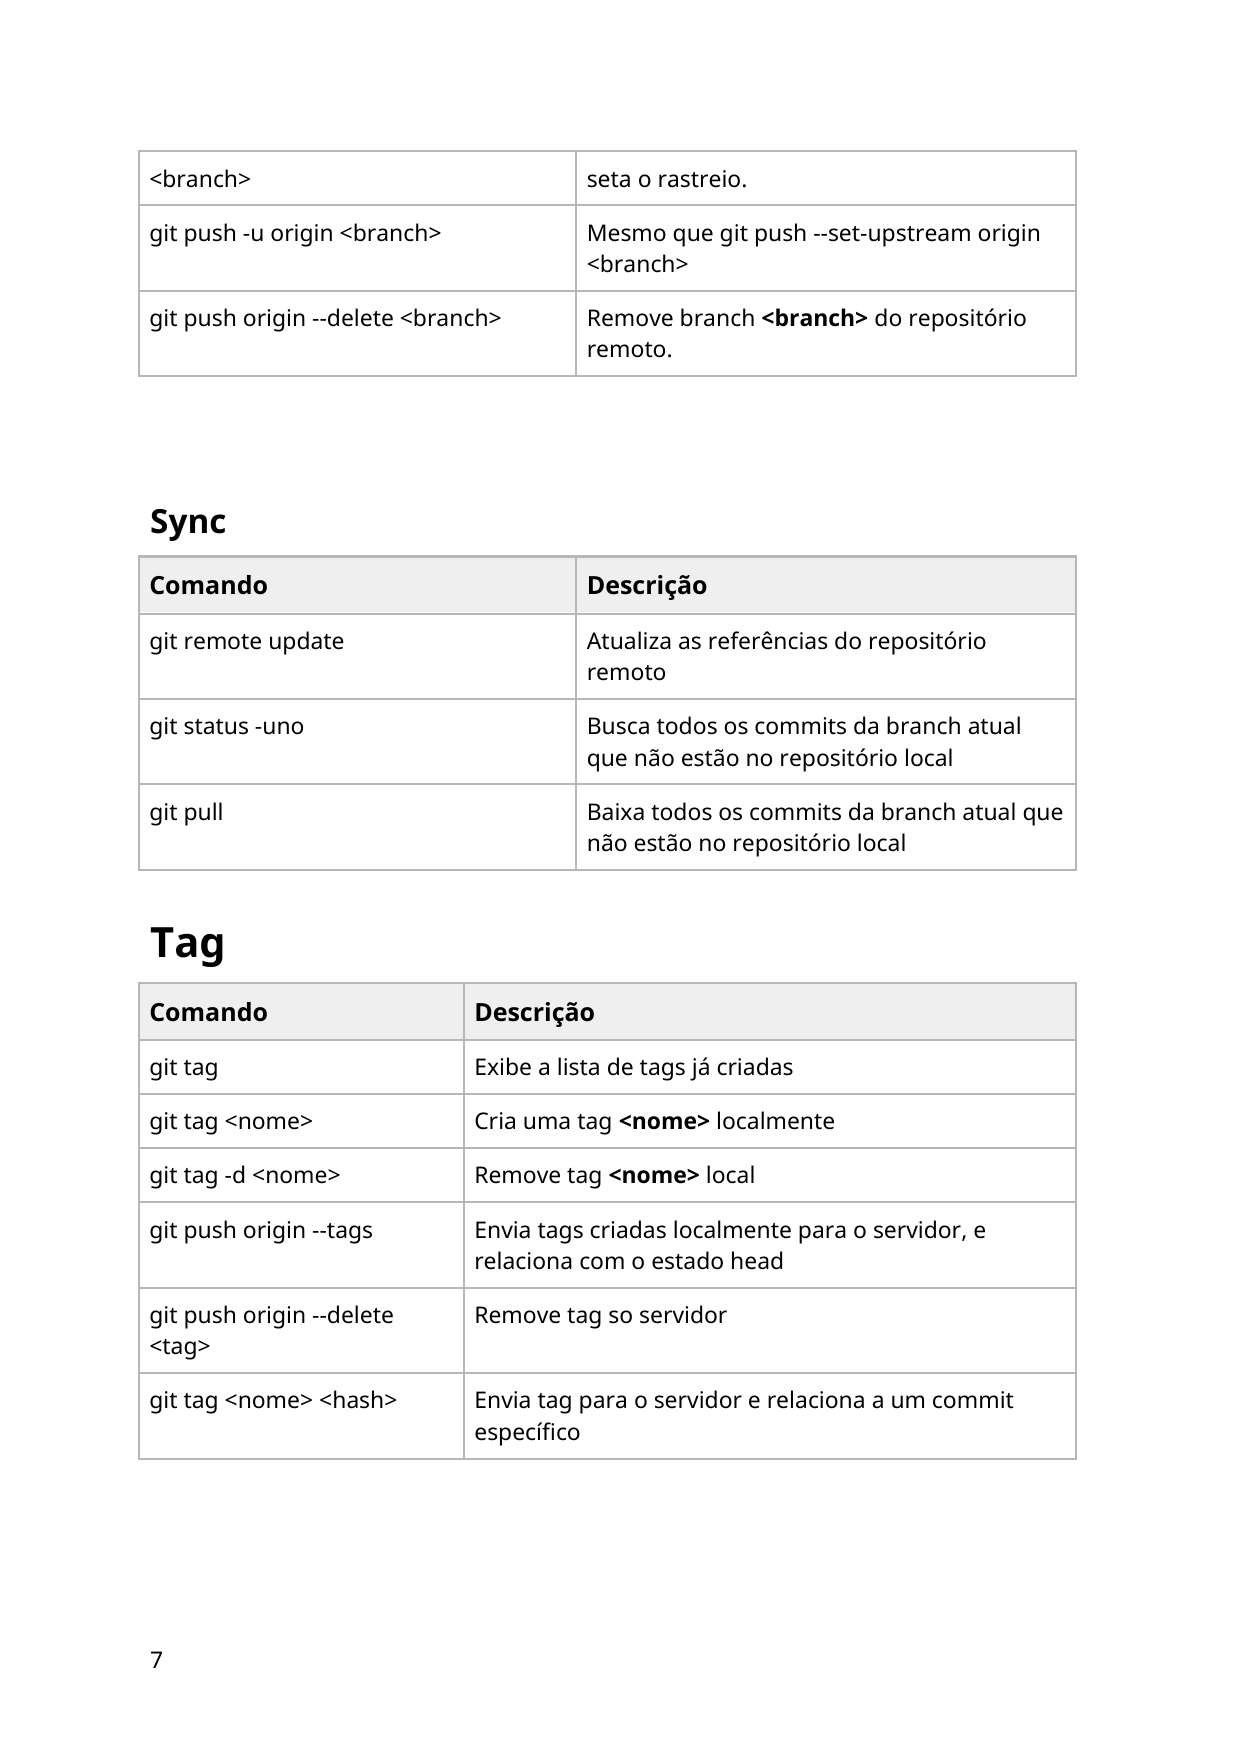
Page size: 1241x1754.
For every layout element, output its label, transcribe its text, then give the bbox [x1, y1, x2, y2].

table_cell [577, 152, 1075, 204]
subtitle Sync [150, 497, 1090, 543]
table_header Descrição [577, 558, 1075, 612]
table_cell Busca todos os commits da branch atual que não estão no repositório local [577, 700, 1075, 783]
subtitle Tag [150, 912, 1090, 969]
table_cell Remove tag <nome> local [465, 1149, 1075, 1201]
table_cell Exibe a lista de tags já criadas [465, 1041, 1075, 1093]
table_cell git tag <nome> <hash> [140, 1374, 463, 1457]
table_cell git tag -d <nome> [140, 1149, 463, 1201]
table_cell git push origin --delete <branch> [140, 292, 575, 375]
table_cell git remote update [140, 615, 575, 698]
table_cell Mesmo que git push --set-upstream origin <branch> [577, 206, 1075, 289]
table_header Descrição [465, 984, 1075, 1039]
table_cell Cria uma tag <nome> localmente [465, 1095, 1075, 1147]
table_cell Envia tags criadas localmente para o servidor, e relaciona com o estado head [465, 1203, 1075, 1287]
table_header Comando [140, 558, 575, 612]
table_cell Envia tag para o servidor e relaciona a um commit específico [465, 1374, 1075, 1457]
table_cell git pull [140, 785, 575, 869]
table_cell Atualiza as referências do repositório remoto [577, 615, 1075, 698]
table_cell Remove tag so servidor [465, 1289, 1075, 1372]
table_header Comando [140, 984, 463, 1039]
table_cell git push origin --tags [140, 1203, 463, 1287]
table_cell git push origin --delete <tag> [140, 1289, 463, 1372]
table_cell git tag <nome> [140, 1095, 463, 1147]
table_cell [140, 152, 575, 204]
table_cell Remove branch <branch> do repositório remoto. [577, 292, 1075, 375]
table_cell git status -uno [140, 700, 575, 783]
table_cell git push -u origin <branch> [140, 206, 575, 289]
table_cell Baixa todos os commits da branch atual que não estão no repositório local [577, 785, 1075, 869]
table_cell git tag [140, 1041, 463, 1093]
